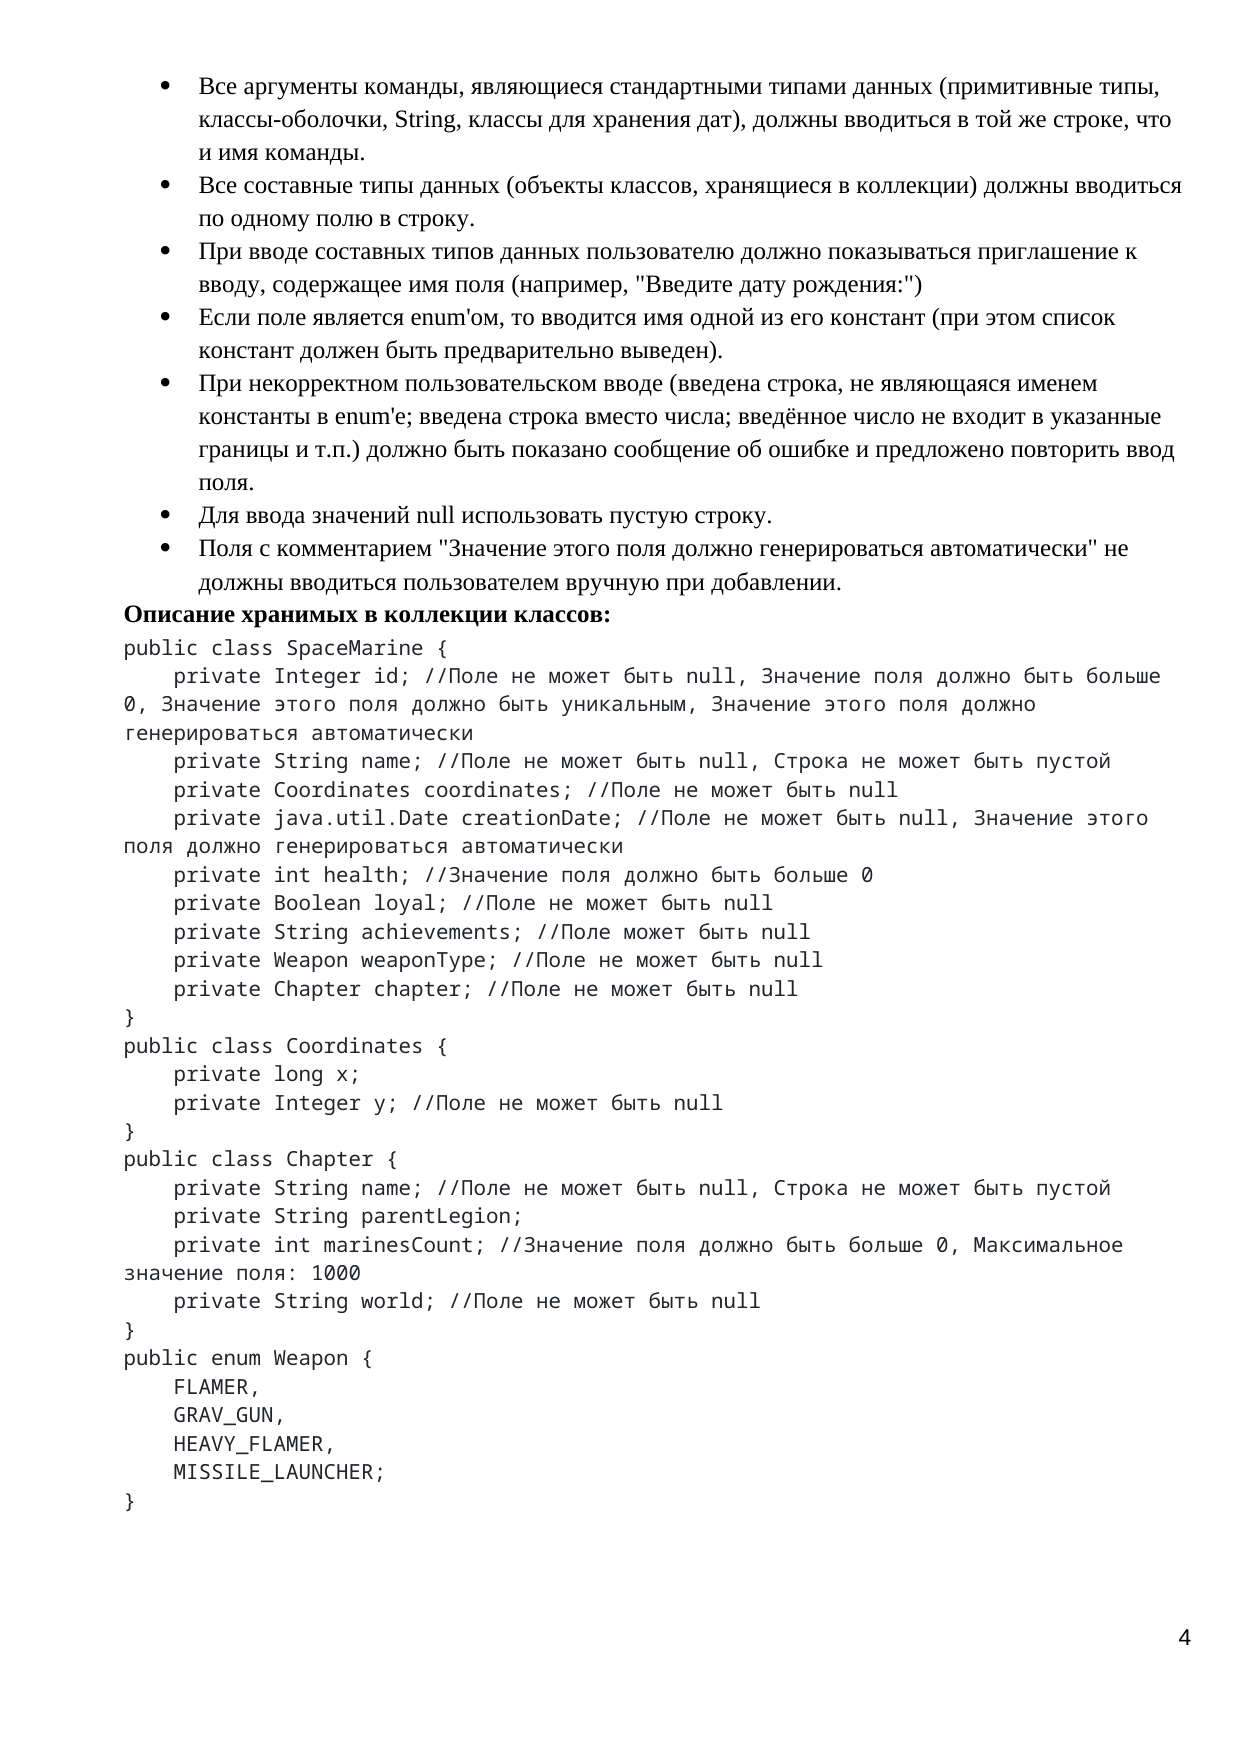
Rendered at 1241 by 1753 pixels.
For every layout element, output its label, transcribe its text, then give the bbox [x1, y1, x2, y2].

text FLAMER, [123, 1372, 1191, 1400]
text public class Chapter { [123, 1144, 1191, 1173]
list При вводе составных типов данных пользователю должно показываться приглашение к вводу, содержащее имя поля (например, "Введите дату рождения:") [161, 236, 1191, 298]
text private String name; //Поле не может быть null, Строка не может быть пустой [123, 746, 1191, 775]
text HEAVY_FLAMER, [123, 1429, 1191, 1457]
text } [123, 1315, 1191, 1343]
list Все составные типы данных (объекты классов, хранящиеся в коллекции) должны вводиться по одному полю в строку. [161, 170, 1191, 232]
text } [123, 1486, 1191, 1514]
text } [123, 1002, 1191, 1031]
text public enum Weapon { [123, 1343, 1191, 1372]
text private String world; //Поле не может быть null [123, 1287, 1191, 1315]
text private Integer y; //Поле не может быть null [123, 1088, 1191, 1116]
text private int marinesCount; //Значение поля должно быть больше 0, Максимальное значение поля: 1000 [123, 1230, 1191, 1287]
text private String name; //Поле не может быть null, Строка не может быть пустой [123, 1173, 1191, 1201]
text } [123, 1116, 1191, 1144]
text private long x; [123, 1059, 1191, 1088]
list Все аргументы команды, являющиеся стандартными типами данных (примитивные типы, классы-оболочки, String, классы для хранения дат), должны вводиться в той же строке, что и имя команды. [161, 71, 1191, 166]
text private java.util.Date creationDate; //Поле не может быть null, Значение этого поля должно генерироваться автоматически [123, 803, 1191, 860]
text public class Coordinates { [123, 1031, 1191, 1059]
text private Weapon weaponType; //Поле не может быть null [123, 945, 1191, 974]
list Если поле является enum'ом, то вводится имя одной из его констант (при этом список констант должен быть предварительно выведен). [161, 302, 1191, 364]
list Для ввода значений null использовать пустую строку. [161, 501, 1191, 529]
list При некорректном пользовательском вводе (введена строка, не являющаяся именем константы в enum'е; введена строка вместо числа; введённое число не входит в указанные границы и т.п.) должно быть показано сообщение об ошибке и предложено повторить ввод поля. [161, 368, 1191, 496]
text private String parentLegion; [123, 1201, 1191, 1230]
text GRAV_GUN, [123, 1400, 1191, 1429]
text private Integer id; //Поле не может быть null, Значение поля должно быть больше 0, Значение этого поля должно быть уникальным, Значение этого поля должно генерироваться автоматически [123, 661, 1191, 746]
text private Coordinates coordinates; //Поле не может быть null [123, 775, 1191, 803]
text private Chapter chapter; //Поле не может быть null [123, 974, 1191, 1002]
text MISSILE_LAUNCHER; [123, 1457, 1191, 1486]
text private int health; //Значение поля должно быть больше 0 [123, 860, 1191, 888]
list Поля с комментарием "Значение этого поля должно генерироваться автоматически" не должны вводиться пользователем вручную при добавлении. [161, 533, 1191, 595]
text private String achievements; //Поле может быть null [123, 917, 1191, 945]
text private Boolean loyal; //Поле не может быть null [123, 888, 1191, 917]
text public class SpaceMarine { [123, 633, 1191, 661]
text Описание хранимых в коллекции классов: [123, 599, 1191, 628]
